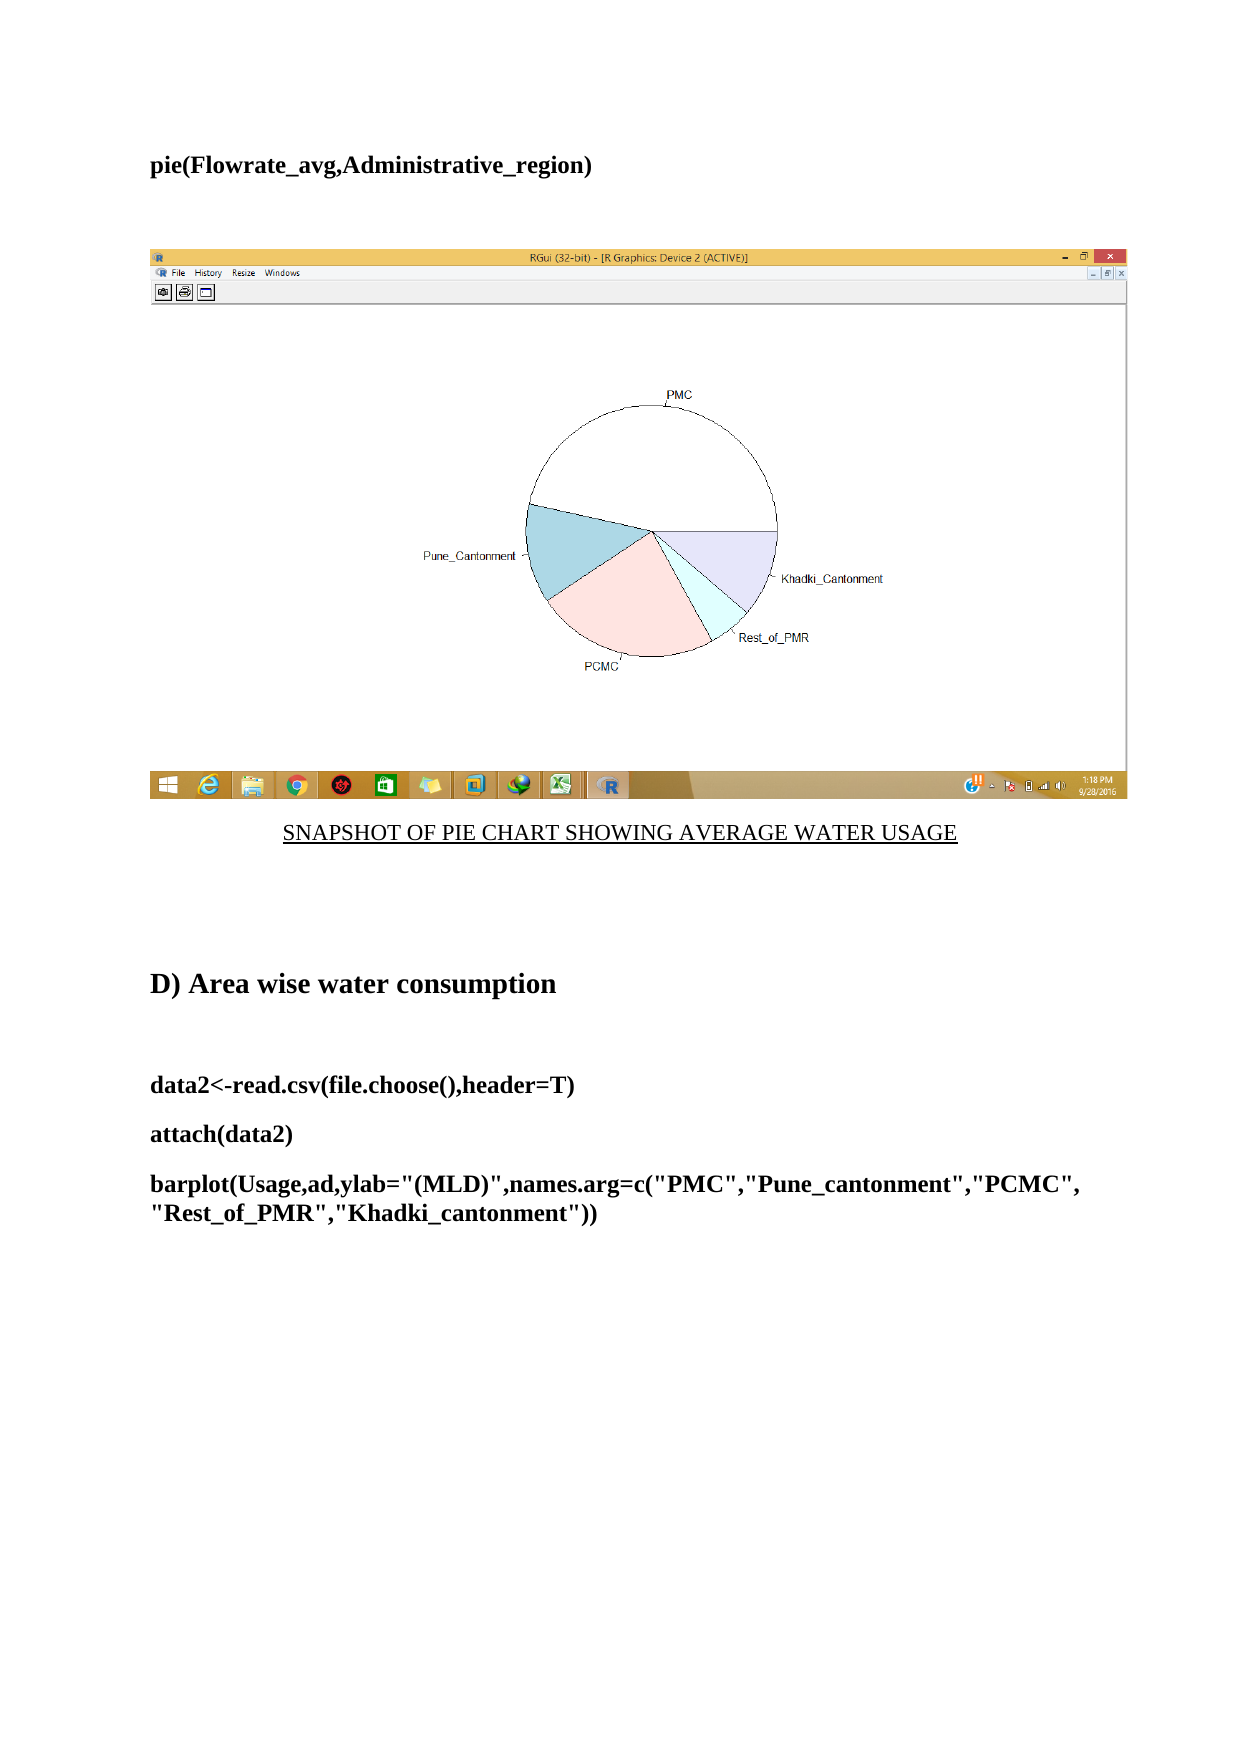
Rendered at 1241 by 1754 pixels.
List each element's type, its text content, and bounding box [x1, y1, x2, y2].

text barplot(Usage,ad,ylab="(MLD)",names.arg=c("PMC","Pune_cantonment","PCMC","Rest_of_PMR","Khadki_cantonment")) [150, 1169, 1090, 1226]
text attach(data2) [150, 1119, 1090, 1148]
text data2<-read.csv(file.choose(),header=T) [150, 1070, 1090, 1098]
text pie(Flowrate_avg,Administrative_region) [150, 150, 1090, 179]
text SNAPSHOT OF PIE CHART SHOWING AVERAGE WATER USAGE [150, 819, 1090, 846]
picture [150, 249, 1128, 799]
text D) Area wise water consumption [150, 966, 1090, 999]
